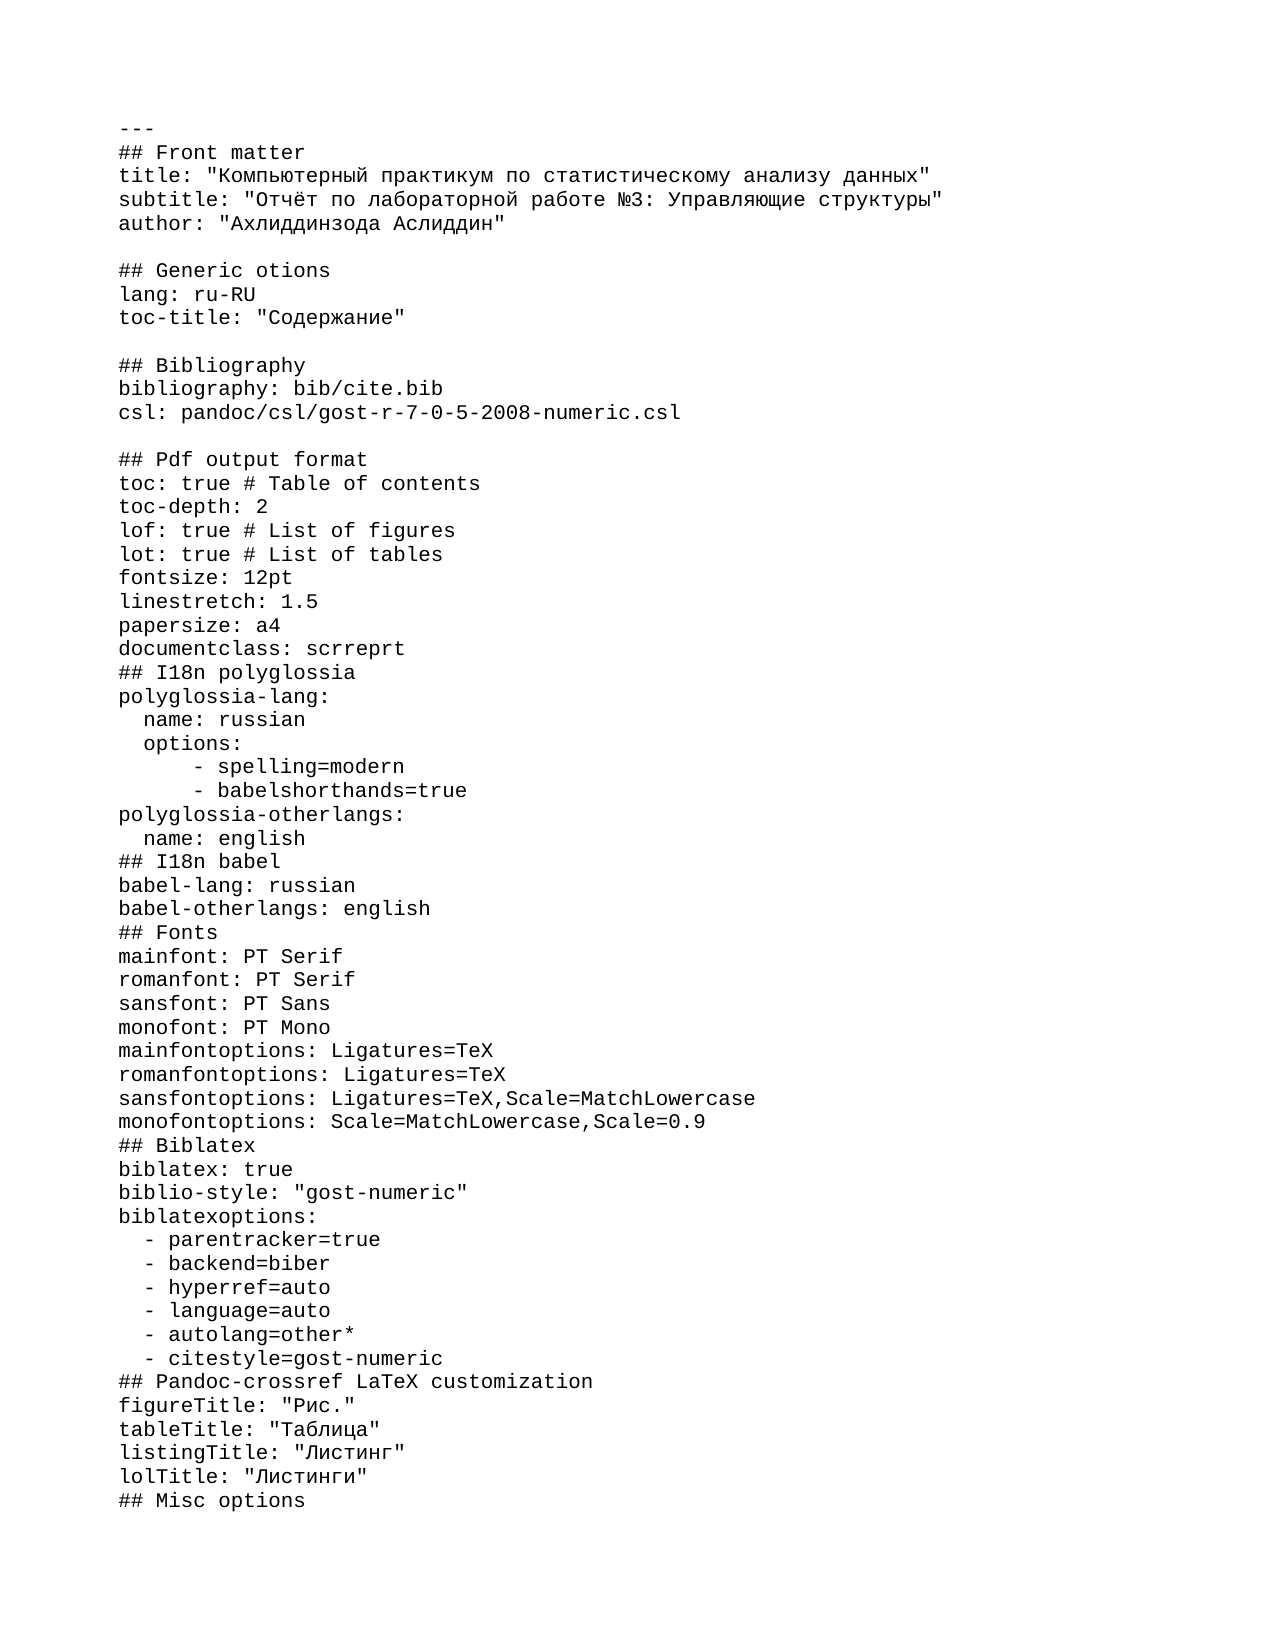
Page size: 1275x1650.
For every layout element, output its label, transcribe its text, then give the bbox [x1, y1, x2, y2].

text lolTitle: "Листинги" [118, 1466, 1157, 1489]
text options: [118, 733, 1157, 757]
text - citestyle=gost-numeric [118, 1348, 1157, 1371]
text babel-otherlangs: english [118, 898, 1157, 922]
text - babelshorthands=true [118, 780, 1157, 804]
text title: "Компьютерный практикум по статистическому анализу данных" [118, 165, 1157, 189]
text sansfont: PT Sans [118, 993, 1157, 1017]
text figureTitle: "Рис." [118, 1395, 1157, 1419]
text mainfont: PT Serif [118, 946, 1157, 969]
text ## Front matter [118, 142, 1157, 165]
text polyglossia-lang: [118, 686, 1157, 709]
text --- [118, 118, 1157, 142]
text fontsize: 12pt [118, 567, 1157, 591]
text polyglossia-otherlangs: [118, 804, 1157, 827]
text monofont: PT Mono [118, 1017, 1157, 1040]
text - backend=biber [118, 1253, 1157, 1277]
text papersize: a4 [118, 615, 1157, 638]
text romanfont: PT Serif [118, 969, 1157, 993]
text ## Bibliography [118, 354, 1157, 378]
text lot: true # List of tables [118, 544, 1157, 567]
text ## Biblatex [118, 1135, 1157, 1158]
text name: russian [118, 709, 1157, 733]
text listingTitle: "Листинг" [118, 1442, 1157, 1466]
text tableTitle: "Таблица" [118, 1419, 1157, 1442]
text mainfontoptions: Ligatures=TeX [118, 1040, 1157, 1064]
text ## I18n polyglossia [118, 662, 1157, 686]
text romanfontoptions: Ligatures=TeX [118, 1064, 1157, 1088]
text toc-title: "Содержание" [118, 307, 1157, 331]
text subtitle: "Отчёт по лабораторной работе №3: Управляющие структуры" [118, 189, 1157, 213]
text csl: pandoc/csl/gost-r-7-0-5-2008-numeric.csl [118, 402, 1157, 426]
text author: "Ахлиддинзода Аслиддин" [118, 213, 1157, 236]
text - spelling=modern [118, 757, 1157, 780]
text biblatex: true [118, 1158, 1157, 1182]
text - hyperref=auto [118, 1277, 1157, 1300]
text - language=auto [118, 1300, 1157, 1324]
text lang: ru-RU [118, 284, 1157, 307]
text sansfontoptions: Ligatures=TeX,Scale=MatchLowercase [118, 1088, 1157, 1111]
text ## Pdf output format [118, 449, 1157, 473]
text toc: true # Table of contents [118, 473, 1157, 496]
text ## Fonts [118, 922, 1157, 946]
text documentclass: scrreprt [118, 638, 1157, 662]
text ## Pandoc-crossref LaTeX customization [118, 1371, 1157, 1395]
text monofontoptions: Scale=MatchLowercase,Scale=0.9 [118, 1111, 1157, 1135]
text name: english [118, 827, 1157, 851]
text toc-depth: 2 [118, 496, 1157, 520]
text ## Misc options [118, 1489, 1157, 1513]
text lof: true # List of figures [118, 520, 1157, 544]
text linestretch: 1.5 [118, 591, 1157, 615]
text ## I18n babel [118, 851, 1157, 875]
text babel-lang: russian [118, 875, 1157, 898]
text bibliography: bib/cite.bib [118, 378, 1157, 402]
text ## Generic otions [118, 260, 1157, 284]
text - autolang=other* [118, 1324, 1157, 1348]
text - parentracker=true [118, 1229, 1157, 1253]
text biblatexoptions: [118, 1206, 1157, 1229]
text biblio-style: "gost-numeric" [118, 1182, 1157, 1206]
